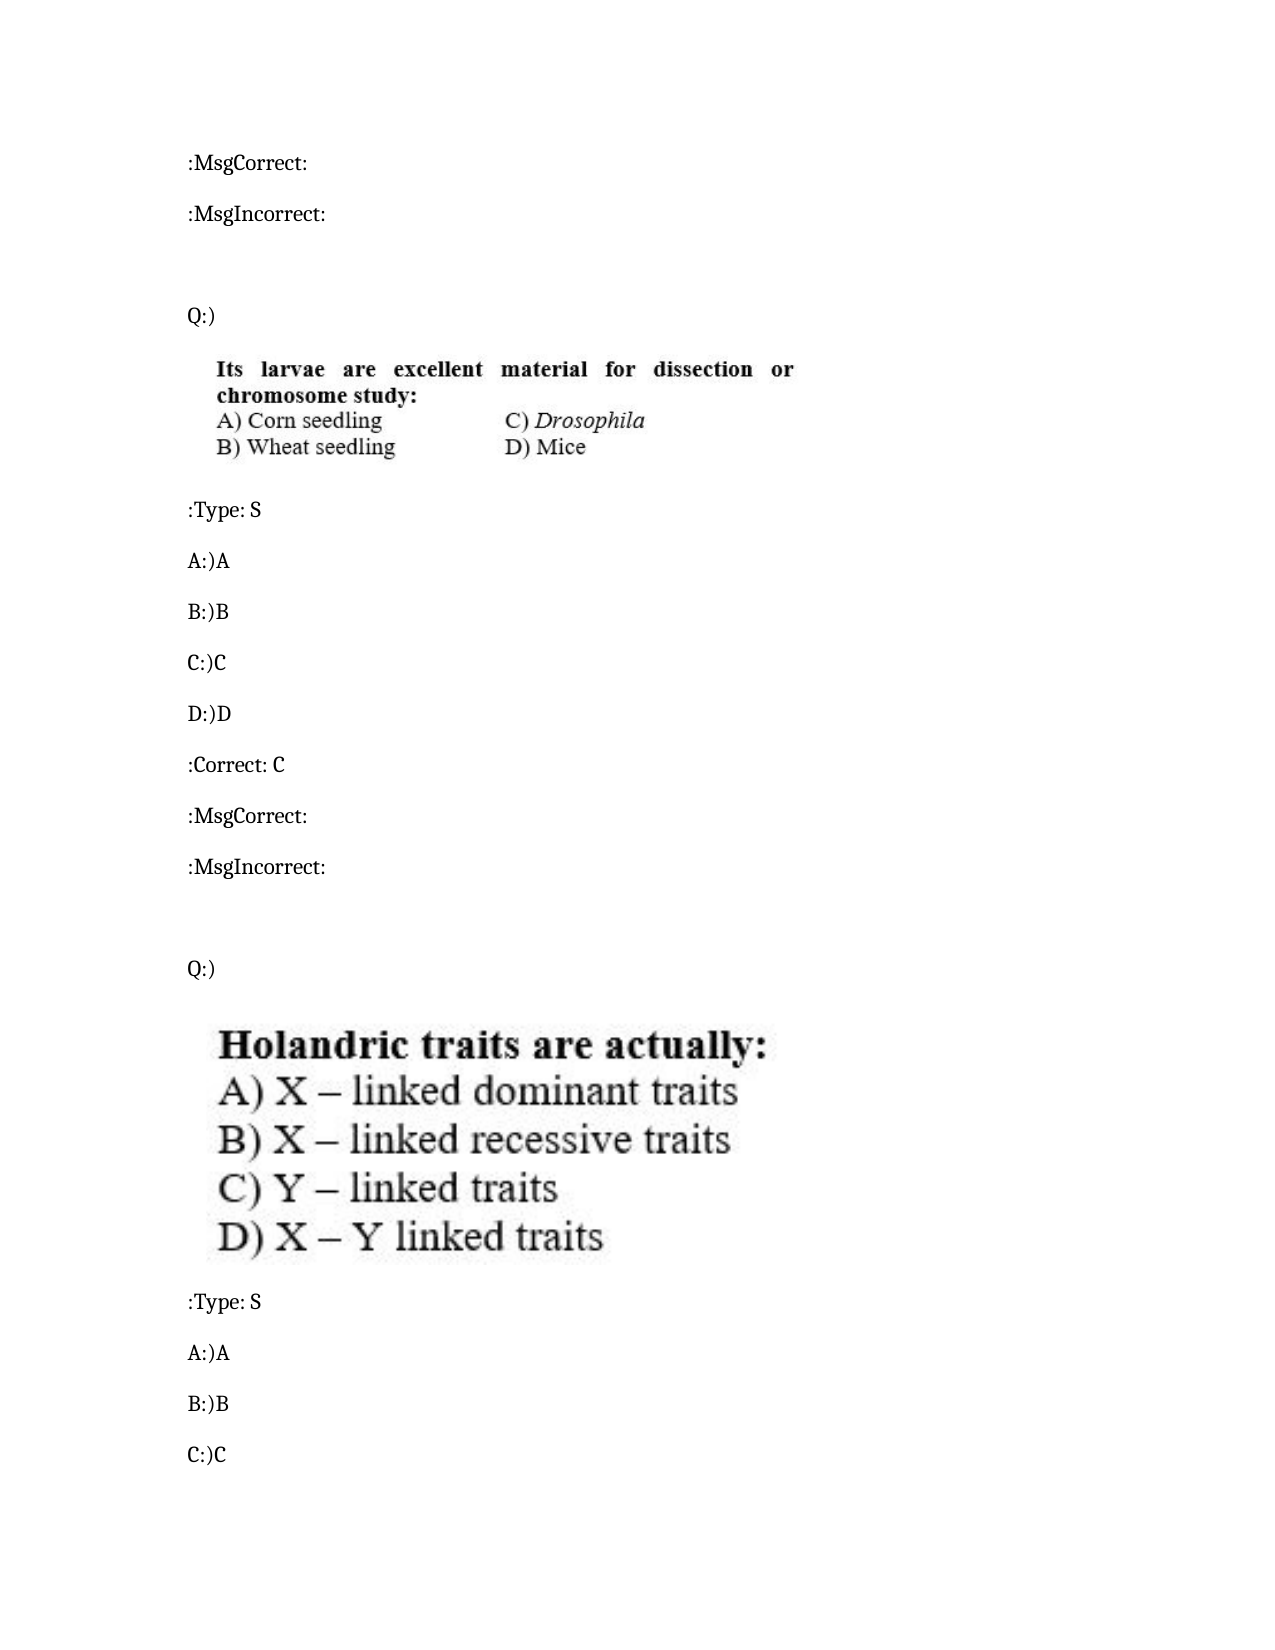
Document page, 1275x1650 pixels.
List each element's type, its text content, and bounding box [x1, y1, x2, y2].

text :MsgCorrect: [187, 150, 1087, 176]
text :MsgCorrect: [187, 803, 1087, 829]
text A:)A [187, 548, 1087, 574]
text B:)B [187, 599, 1087, 625]
text :Type: S [187, 497, 1087, 523]
text Q:) [187, 956, 1087, 982]
text C:)C [187, 650, 1087, 676]
text :MsgIncorrect: [187, 201, 1087, 227]
text :Correct: C [187, 752, 1087, 778]
text B:)B [187, 1391, 1087, 1418]
text C:)C [187, 1442, 1087, 1469]
picture [206, 354, 807, 472]
text :Type: S [187, 1289, 1087, 1316]
text Q:) [187, 303, 1087, 329]
text A:)A [187, 1340, 1087, 1367]
text D:)D [187, 701, 1087, 727]
picture [206, 1007, 807, 1265]
text :MsgIncorrect: [187, 854, 1087, 880]
